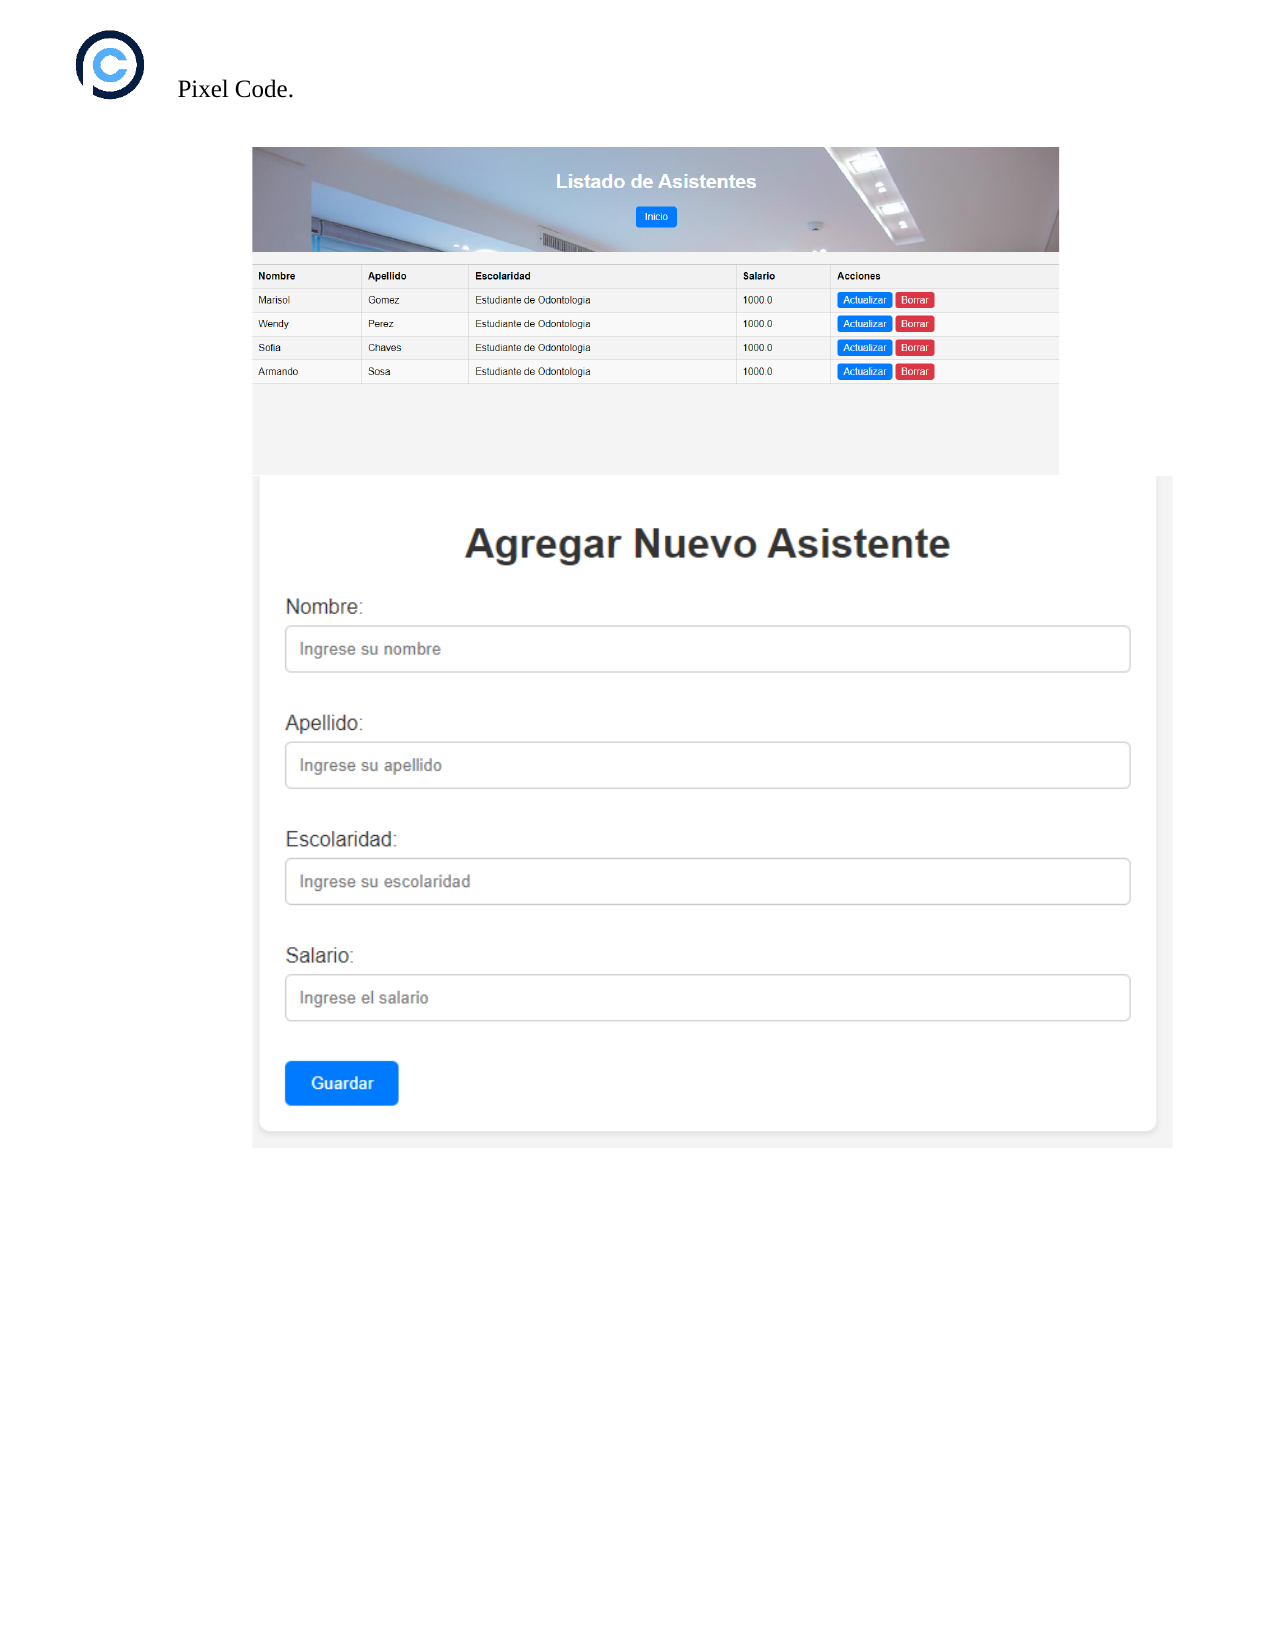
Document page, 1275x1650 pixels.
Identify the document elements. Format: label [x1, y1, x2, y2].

picture [252, 476, 1173, 1148]
picture [71, 28, 147, 103]
picture [252, 147, 1060, 475]
